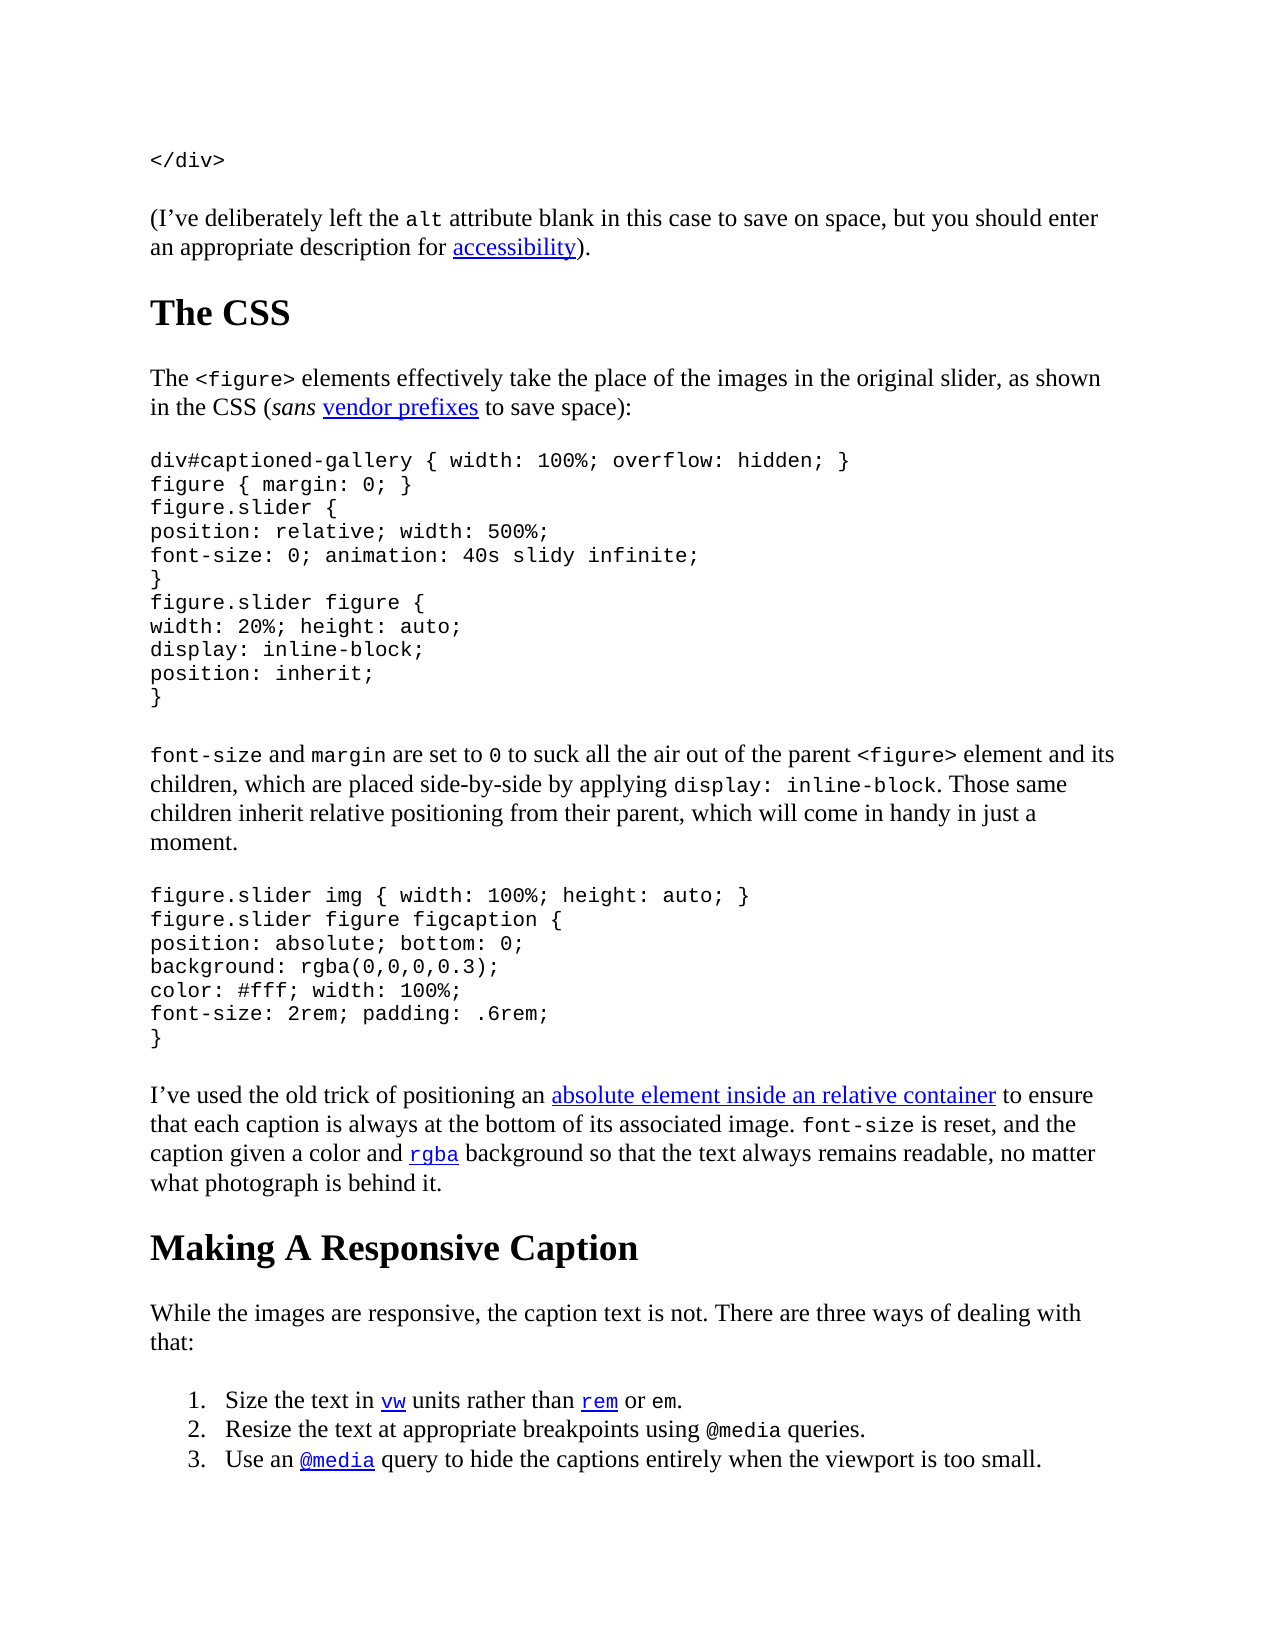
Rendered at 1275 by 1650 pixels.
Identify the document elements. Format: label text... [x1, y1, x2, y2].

text position: absolute; bottom: 0; [150, 932, 1125, 956]
text figure.slider img { width: 100%; height: auto; } [150, 885, 1125, 909]
text position: relative; width: 500%; [150, 521, 1125, 545]
text } [150, 687, 1125, 710]
list Use an @media query to hide the captions entirely when the viewport is too small. [187, 1444, 1125, 1473]
text font-size: 2rem; padding: .6rem; [150, 1003, 1125, 1027]
text width: 20%; height: auto; [150, 616, 1125, 639]
text background: rgba(0,0,0,0.3); [150, 956, 1125, 980]
text } [150, 568, 1125, 592]
text figure.slider figure { [150, 592, 1125, 616]
text I’ve used the old trick of positioning an absolute element inside an relative container to ensure that each caption is always at the bottom of its associated image. font-size is reset, and the caption given a color and rgba background so that the text always remains readable, no matter what photograph is behind it. [150, 1080, 1125, 1197]
text position: inherit; [150, 663, 1125, 687]
text figure.slider figure figcaption { [150, 909, 1125, 932]
text The CSS [150, 290, 1125, 333]
text figure { margin: 0; } [150, 474, 1125, 497]
list Resize the text at appropriate breakpoints using @media queries. [187, 1414, 1125, 1444]
text display: inline-block; [150, 639, 1125, 663]
text } [150, 1027, 1125, 1051]
text font-size and margin are set to 0 to suck all the air out of the parent <figure> element and its children, which are placed side-by-side by applying display: inline-block. Those same children inherit relative positioning from their parent, which will come in handy in just a moment. [150, 739, 1125, 856]
text Making A Responsive Caption [150, 1226, 1125, 1269]
text (I’ve deliberately left the alt attribute blank in this case to save on space, but you should enter an appropriate description for accessibility). [150, 203, 1125, 261]
text figure.slider { [150, 497, 1125, 521]
text color: #fff; width: 100%; [150, 980, 1125, 1003]
text div#captioned-gallery { width: 100%; overflow: hidden; } [150, 450, 1125, 474]
text While the images are responsive, the caption text is not. There are three ways of dealing with that: [150, 1298, 1125, 1356]
list Size the text in vw units rather than rem or em. [187, 1385, 1125, 1414]
text The <figure> elements effectively take the place of the images in the original slider, as shown in the CSS (sans vendor prefixes to save space): [150, 363, 1125, 421]
text </div> [150, 150, 1125, 174]
text font-size: 0; animation: 40s slidy infinite; [150, 545, 1125, 568]
